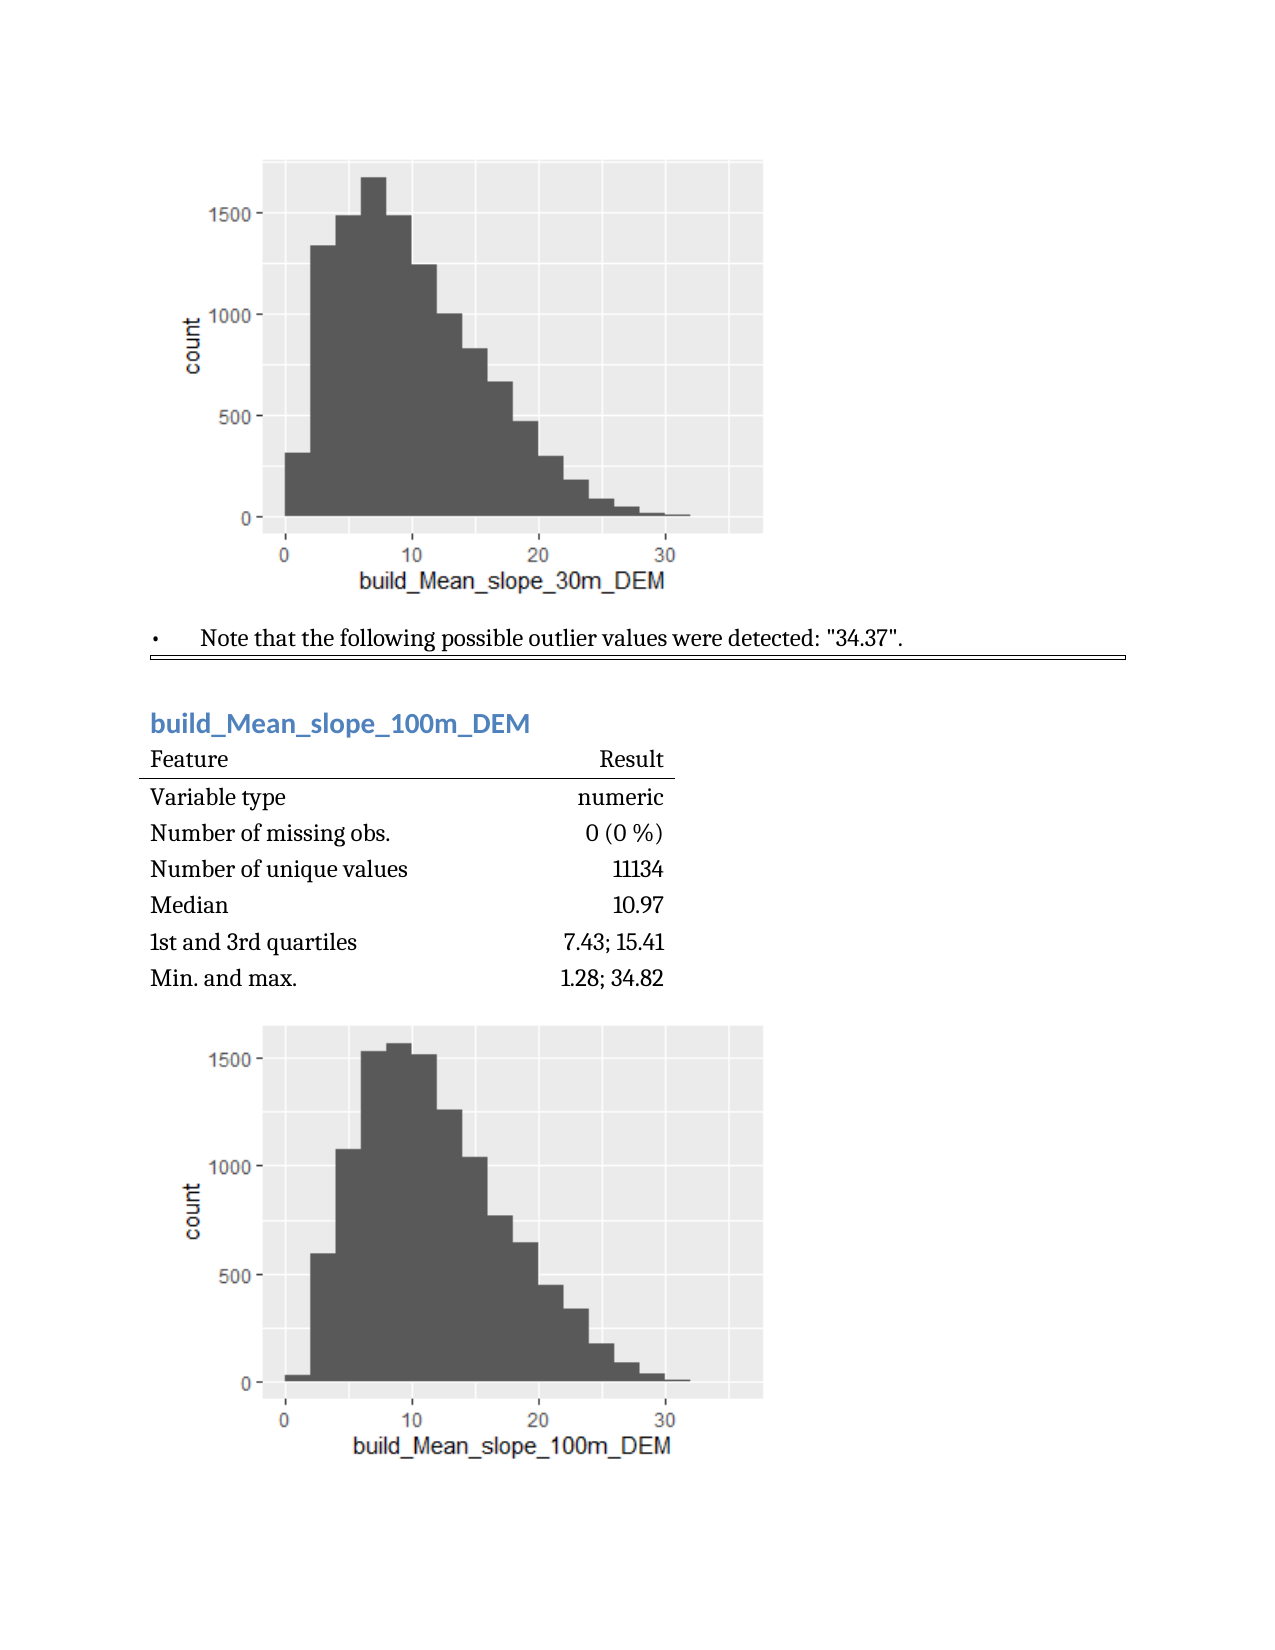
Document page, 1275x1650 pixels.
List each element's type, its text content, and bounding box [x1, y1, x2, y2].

table_header Result [487, 741, 675, 777]
table_cell Min. and max. [139, 960, 487, 996]
table_cell Median [139, 888, 487, 924]
picture [168, 1015, 776, 1470]
table_cell 1.28; 34.82 [487, 960, 675, 996]
table_cell 1st and 3rd quartiles [139, 924, 487, 960]
table_cell Number of missing obs. [139, 815, 487, 851]
subtitle build_Mean_slope_100m_DEM [150, 706, 1125, 741]
table_cell Number of unique values [139, 851, 487, 888]
table_cell 0 (0 %) [487, 815, 675, 851]
table_cell 7.43; 15.41 [487, 924, 675, 960]
table_header Feature [139, 741, 487, 777]
picture [168, 150, 776, 605]
table_cell numeric [487, 779, 675, 815]
table_cell 10.97 [487, 888, 675, 924]
table_cell Variable type [139, 779, 487, 815]
table_cell 11134 [487, 851, 675, 888]
list Note that the following possible outlier values were detected: "34.37". [150, 623, 1125, 652]
